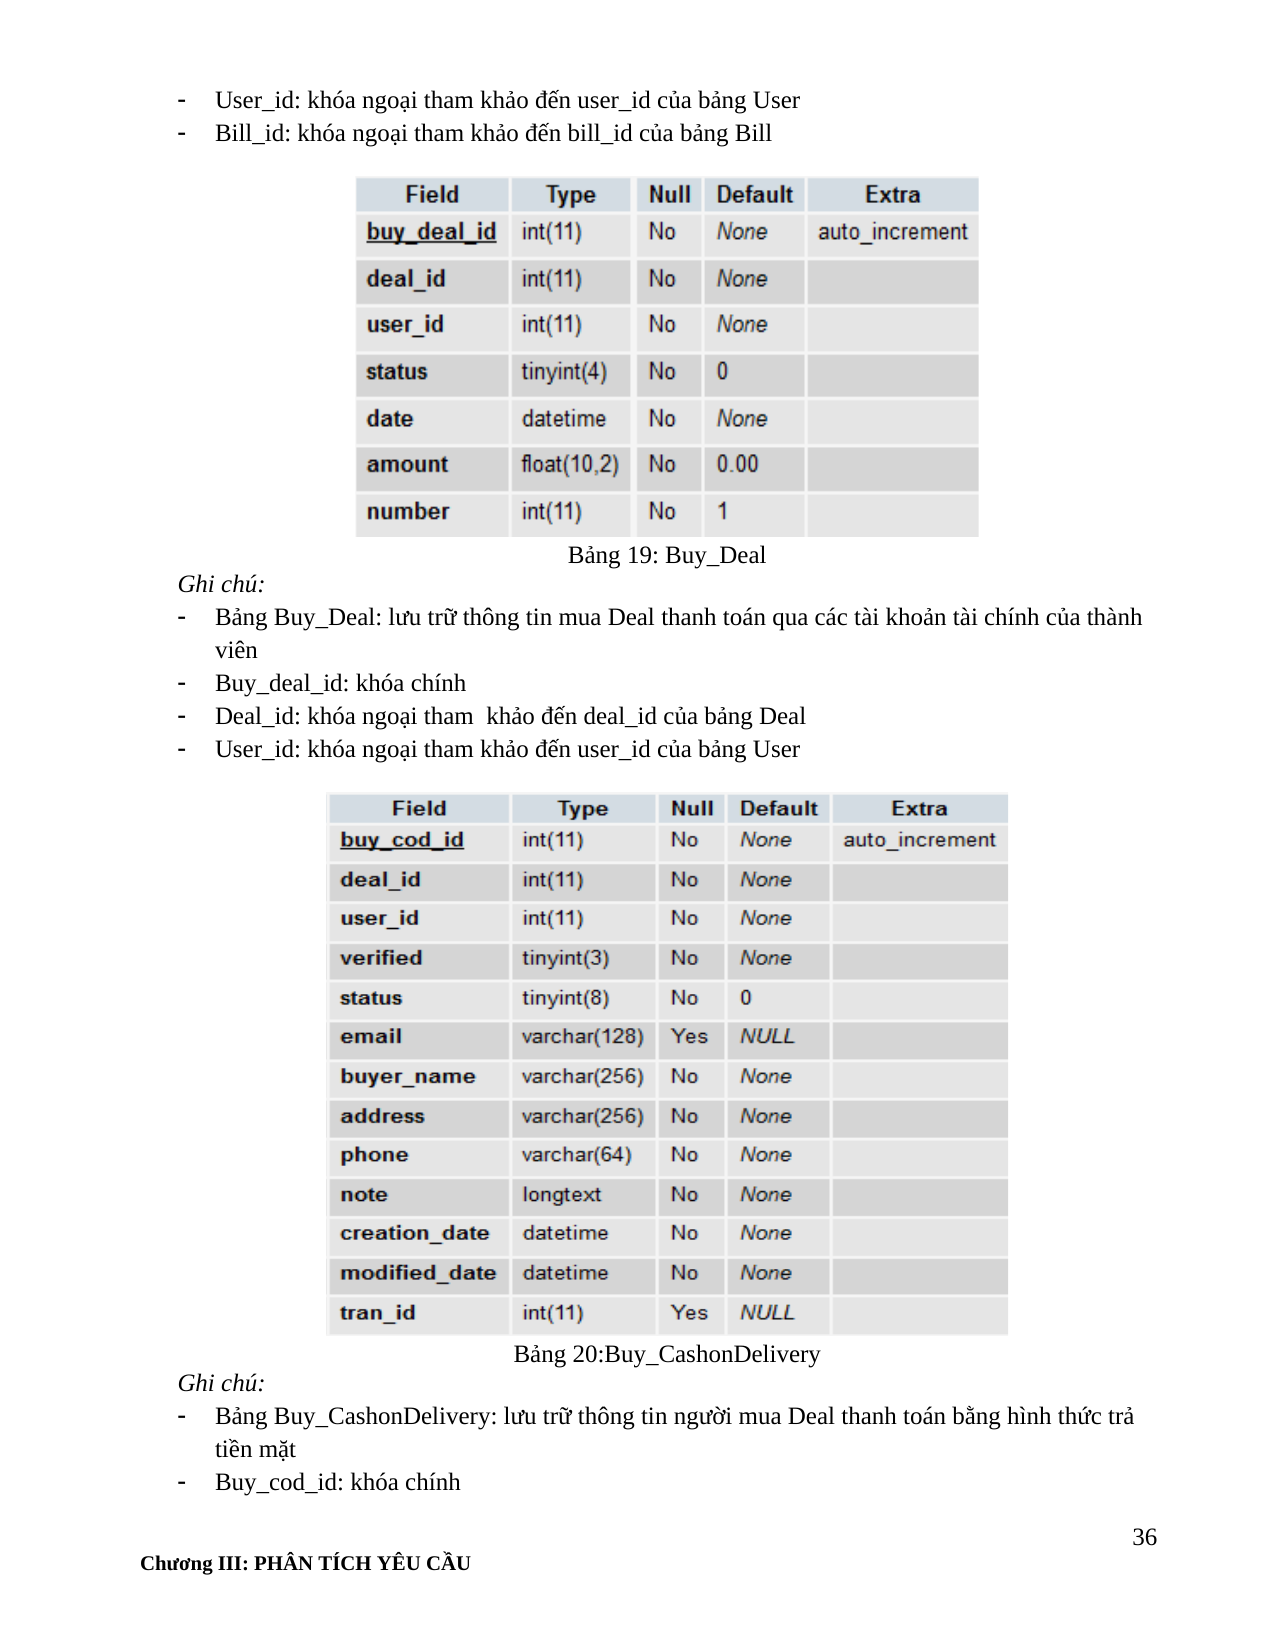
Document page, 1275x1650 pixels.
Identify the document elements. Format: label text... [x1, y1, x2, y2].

picture [355, 176, 979, 537]
text Ghi chú: [177, 569, 1157, 598]
list User_id: khóa ngoại tham khảo đến user_id của bảng User [177, 734, 1157, 763]
list Deal_id: khóa ngoại tham khảo đến deal_id của bảng Deal [177, 701, 1157, 730]
text Bảng 20:Buy_CashonDelivery [177, 1339, 1157, 1368]
list Bảng Buy_Deal: lưu trữ thông tin mua Deal thanh toán qua các tài khoản tài chính của thành viên [177, 602, 1157, 664]
list User_id: khóa ngoại tham khảo đến user_id của bảng User [177, 85, 1157, 114]
list Buy_deal_id: khóa chính [177, 668, 1157, 697]
text Bảng 19: Buy_Deal [177, 541, 1157, 569]
list Bảng Buy_CashonDelivery: lưu trữ thông tin người mua Deal thanh toán bằng hình thức trả tiền mặt [177, 1401, 1157, 1463]
picture [326, 792, 1009, 1336]
list Buy_cod_id: khóa chính [177, 1467, 1157, 1496]
text Ghi chú: [177, 1368, 1157, 1397]
list Bill_id: khóa ngoại tham khảo đến bill_id của bảng Bill [177, 118, 1157, 147]
